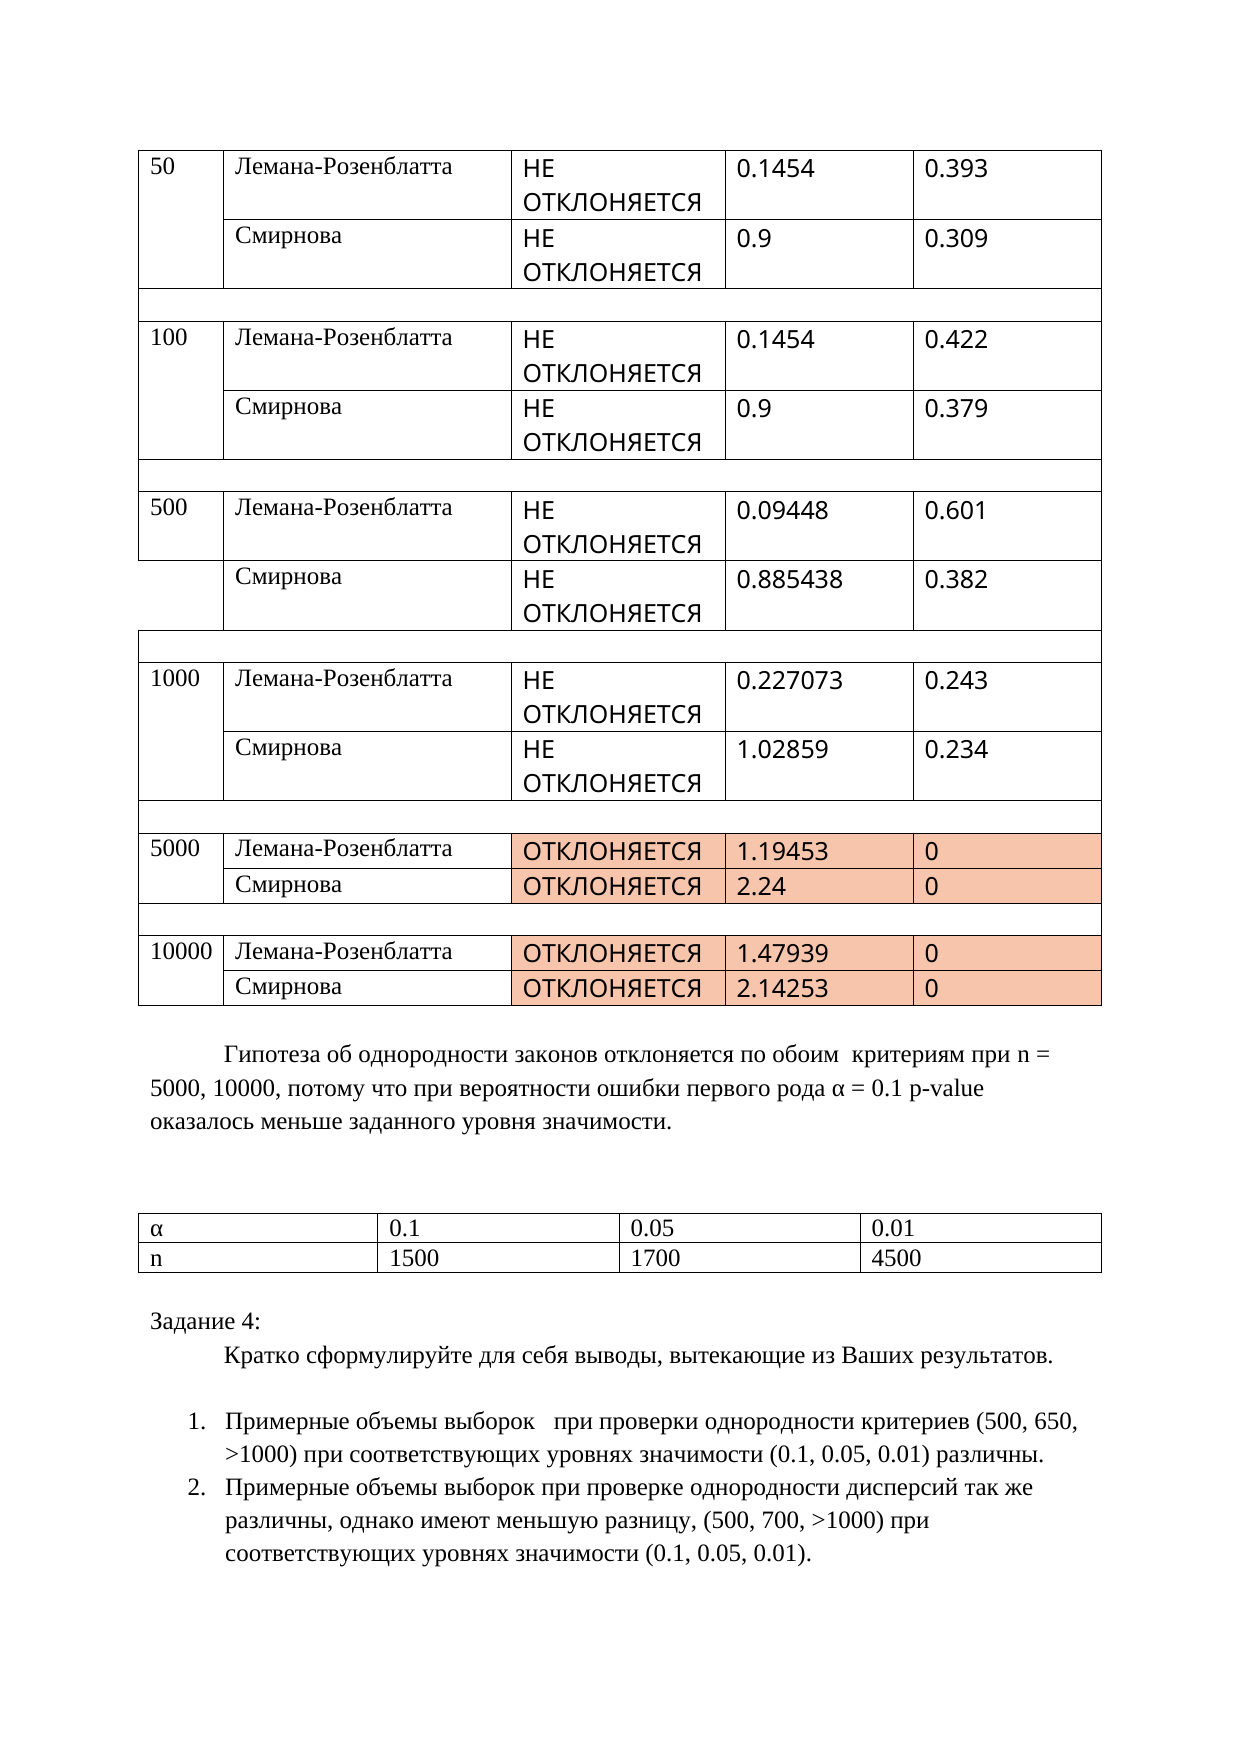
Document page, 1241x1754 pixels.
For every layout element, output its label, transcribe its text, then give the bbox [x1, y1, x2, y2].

table_cell Лемана-Розенблатта [224, 492, 511, 560]
table_cell 4500 [861, 1243, 1101, 1272]
table_cell 100 [139, 322, 223, 459]
table_cell 1500 [378, 1243, 619, 1272]
table_cell НЕ ОТКЛОНЯЕТСЯ [512, 732, 725, 800]
table_cell 0.9 [726, 220, 913, 288]
table_cell НЕ ОТКЛОНЯЕТСЯ [512, 322, 725, 390]
table_cell 0.1454 [726, 151, 913, 219]
table_cell 0.601 [914, 492, 1101, 560]
table_cell 1700 [620, 1243, 860, 1272]
table_cell 0.243 [914, 663, 1101, 731]
table_cell [139, 289, 1101, 321]
table_cell n [139, 1243, 377, 1272]
text Гипотеза об однородности законов отклоняется по обоим критериям при n = 5000, 10000, потому что при вероятности ошибки первого рода α = 0.1 p-value оказалось меньше заданного уровня значимости. [150, 1039, 1090, 1135]
table_cell 1000 [139, 663, 223, 800]
table_cell 500 [139, 492, 223, 560]
table_cell Лемана-Розенблатта [224, 151, 511, 219]
table_cell [139, 631, 1101, 662]
table_cell 1.19453 [726, 834, 913, 868]
table_header 0.01 [861, 1214, 1101, 1242]
table_cell Лемана-Розенблатта [224, 834, 511, 868]
table_header α [139, 1214, 377, 1242]
table_cell 2.24 [726, 869, 913, 903]
table_cell Лемана-Розенблатта [224, 663, 511, 731]
table_header 0.05 [620, 1214, 860, 1242]
table_cell 0.234 [914, 732, 1101, 800]
table_cell 0.9 [726, 391, 913, 459]
table_cell [139, 904, 1101, 935]
table_cell Смирнова [224, 971, 511, 1005]
table_cell 0 [914, 834, 1101, 868]
table_cell 0.393 [914, 151, 1101, 219]
table_cell [139, 460, 1101, 491]
table_header 0.1 [378, 1214, 619, 1242]
table_cell НЕ ОТКЛОНЯЕТСЯ [512, 391, 725, 459]
table_cell 2.14253 [726, 971, 913, 1005]
list Примерные объемы выборок при проверке однородности дисперсий так же различны, однако имеют меньшую разницу, (500, 700, >1000) при соответствующих уровнях значимости (0.1, 0.05, 0.01). [187, 1472, 1090, 1567]
table_cell 0.885438 [726, 561, 913, 629]
table_cell 1.02859 [726, 732, 913, 800]
table_cell 0.1454 [726, 322, 913, 390]
table_cell 1.47939 [726, 936, 913, 970]
table_cell НЕ ОТКЛОНЯЕТСЯ [512, 151, 725, 219]
table_cell Смирнова [224, 220, 511, 288]
text Задание 4: [150, 1306, 1090, 1335]
table_cell 50 [139, 151, 223, 288]
table_cell ОТКЛОНЯЕТСЯ [512, 834, 725, 868]
list Примерные объемы выборок при проверки однородности критериев (500, 650, >1000) при соответствующих уровнях значимости (0.1, 0.05, 0.01) различны. [187, 1406, 1090, 1468]
text Кратко сформулируйте для себя выводы, вытекающие из Ваших результатов. [150, 1340, 1090, 1368]
table_cell 0.379 [914, 391, 1101, 459]
table_cell Лемана-Розенблатта [224, 322, 511, 390]
table_cell НЕ ОТКЛОНЯЕТСЯ [512, 492, 725, 560]
table_cell ОТКЛОНЯЕТСЯ [512, 936, 725, 970]
table_cell Смирнова [224, 869, 511, 903]
table_cell НЕ ОТКЛОНЯЕТСЯ [512, 663, 725, 731]
table_cell [139, 801, 1101, 832]
table_cell 0.422 [914, 322, 1101, 390]
table_cell ОТКЛОНЯЕТСЯ [512, 971, 725, 1005]
table_cell НЕ ОТКЛОНЯЕТСЯ [512, 220, 725, 288]
table_cell ОТКЛОНЯЕТСЯ [512, 869, 725, 903]
table_cell 0 [914, 971, 1101, 1005]
table_cell 0.09448 [726, 492, 913, 560]
table_cell Смирнова [224, 391, 511, 459]
table_cell 0 [914, 936, 1101, 970]
table_cell Смирнова [224, 561, 511, 629]
table_cell Смирнова [224, 732, 511, 800]
table_cell 0 [914, 869, 1101, 903]
table_cell Лемана-Розенблатта [224, 936, 511, 970]
table_cell 0.309 [914, 220, 1101, 288]
table_cell 10000 [139, 936, 223, 1005]
table_cell НЕ ОТКЛОНЯЕТСЯ [512, 561, 725, 629]
table_cell 0.227073 [726, 663, 913, 731]
table_cell 5000 [139, 834, 223, 903]
table_cell 0.382 [914, 561, 1101, 629]
